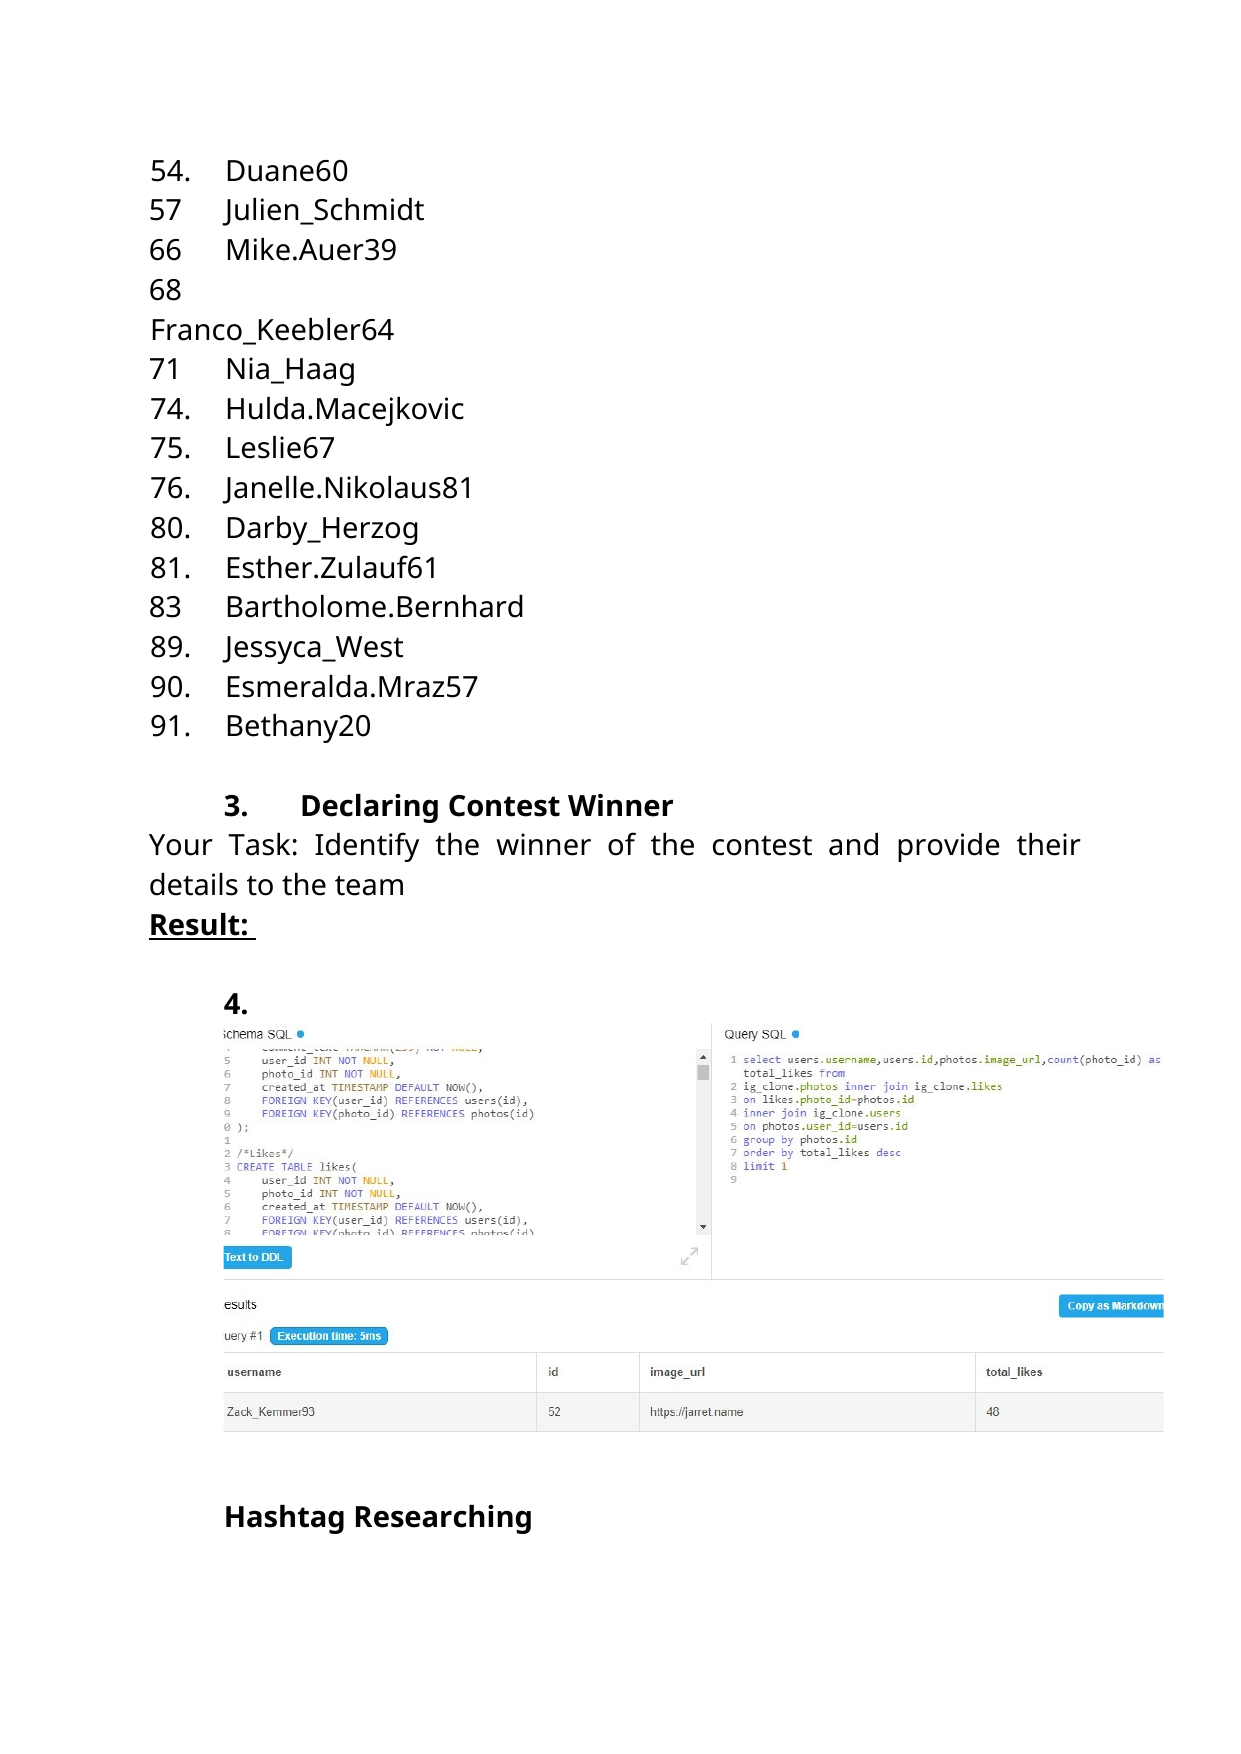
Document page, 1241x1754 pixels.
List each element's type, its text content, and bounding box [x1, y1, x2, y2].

list Declaring Contest Winner [223, 785, 1090, 825]
list Hulda.Macejkovic [150, 388, 1090, 428]
list Hashtag Researching [223, 1496, 1090, 1536]
text 57 Julien_Schmidt [148, 190, 1090, 229]
list Esmeralda.Mraz57 [150, 666, 1090, 706]
list Darby_Herzog [150, 507, 1090, 547]
text Your Task: Identify the winner of the contest and provide their details to the team [148, 825, 1082, 904]
text 68 Franco_Keebler64 71 Nia_Haag [148, 269, 432, 388]
list Esther.Zulauf61 [150, 547, 1090, 587]
picture [223, 1023, 1164, 1496]
text 66 Mike.Auer39 [148, 229, 1090, 269]
list Duane60 [150, 150, 1090, 190]
list Leslie67 [150, 428, 1090, 467]
list Bethany20 [150, 706, 1090, 745]
text Result: [148, 904, 1082, 944]
text 83 Bartholome.Bernhard [148, 587, 1090, 626]
list Janelle.Nikolaus81 [150, 467, 1090, 507]
list Jessyca_West [150, 626, 1090, 666]
list Hashtag Researching [223, 983, 1090, 1023]
